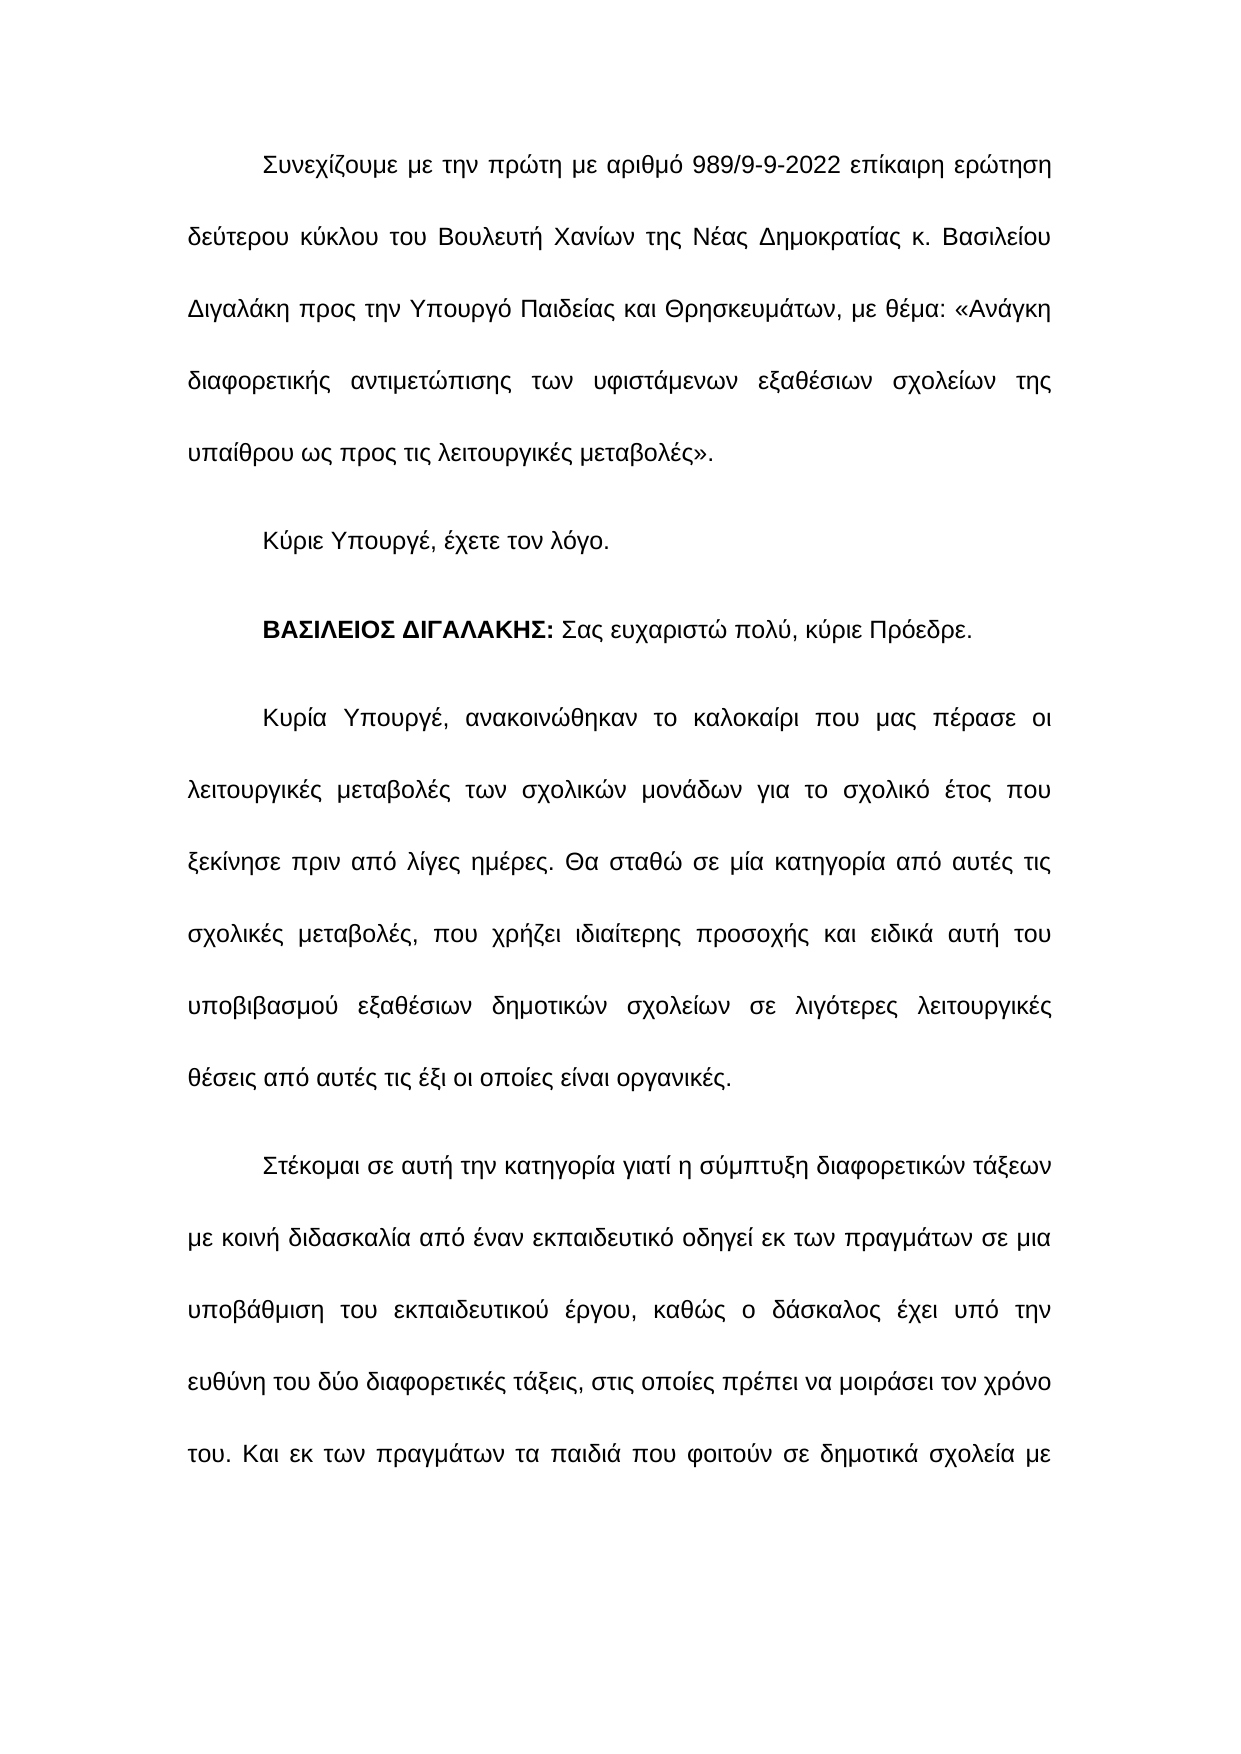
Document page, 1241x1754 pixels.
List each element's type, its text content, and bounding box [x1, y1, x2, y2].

text Κύριε Υπουργέ, έχετε τον λόγο. [187, 526, 1053, 555]
text ΒΑΣΙΛΕΙΟΣ ΔΙΓΑΛΑΚΗΣ: Σας ευχαριστώ πολύ, κύριε Πρόεδρε. [187, 614, 1053, 643]
text Κυρία Υπουργέ, ανακοινώθηκαν το καλοκαίρι που μας πέρασε οι λειτουργικές μεταβολές των σχολικών μονάδων για το σχολικό έτος που ξεκίνησε πριν από λίγες ημέρες. Θα σταθώ σε μία κατηγορία από αυτές τις σχολικές μεταβολές, που χρήζει ιδιαίτερης προσοχής και ειδικά αυτή του υποβιβασμού εξαθέσιων δημοτικών σχολείων σε λιγότερες λειτουργικές θέσεις από αυτές τις έξι οι οποίες είναι οργανικές. [187, 703, 1053, 1091]
text Συνεχίζουμε με την πρώτη με αριθμό 989/9-9-2022 επίκαιρη ερώτηση δεύτερου κύκλου του Βουλευτή Χανίων της Νέας Δημοκρατίας κ. Βασιλείου Διγαλάκη προς την Υπουργό Παιδείας και Θρησκευμάτων, με θέμα: «Ανάγκη διαφορετικής αντιμετώπισης των υφιστάμενων εξαθέσιων σχολείων της υπαίθρου ως προς τις λειτουργικές μεταβολές». [187, 150, 1053, 466]
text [187, 1151, 1053, 1467]
